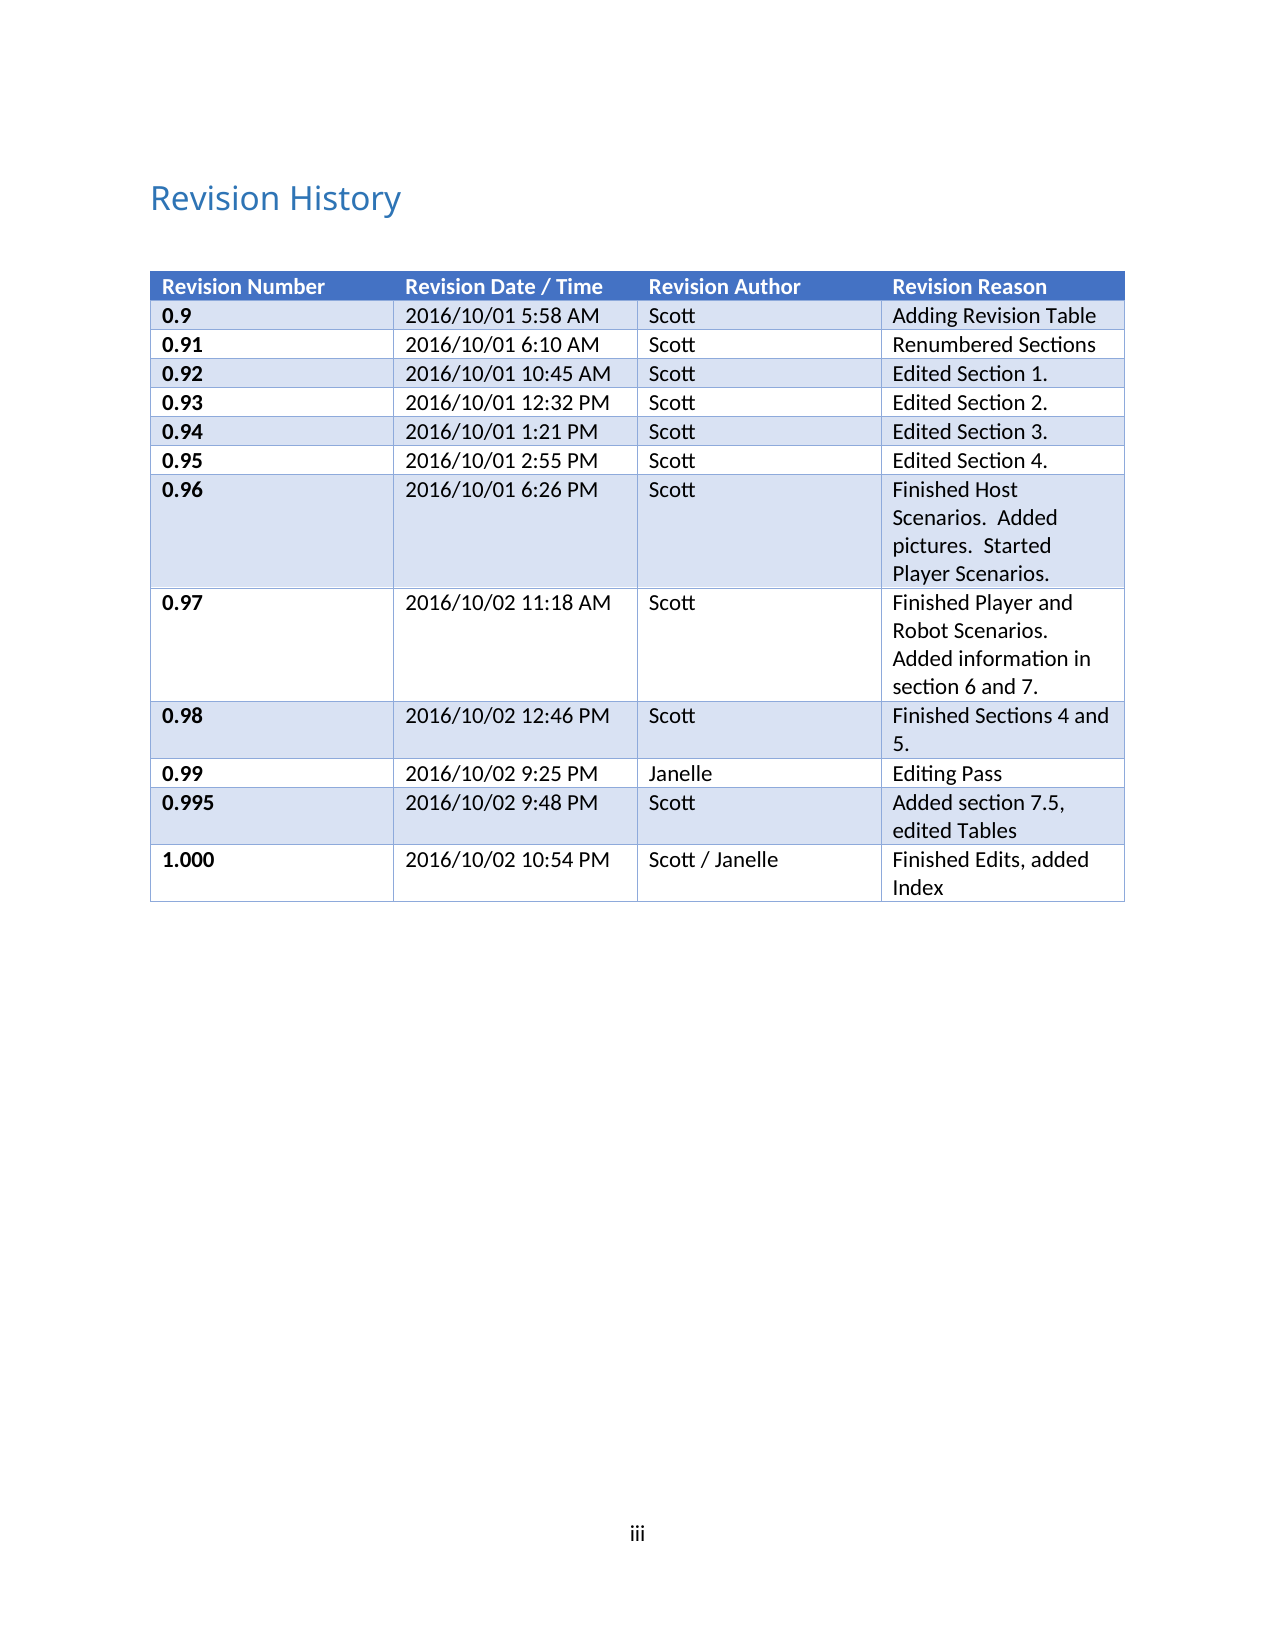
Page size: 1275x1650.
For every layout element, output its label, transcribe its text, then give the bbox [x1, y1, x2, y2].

table_cell Scott [638, 589, 881, 701]
table_header Revision Reason [882, 272, 1124, 300]
table_cell 2016/10/01 5:58 AM [394, 301, 637, 329]
table_cell Scott [638, 301, 881, 329]
table_cell Scott [638, 359, 881, 387]
subtitle Revision History [150, 175, 1125, 220]
table_cell Edited Section 4. [882, 446, 1124, 474]
table_cell Edited Section 1. [882, 359, 1124, 387]
table_cell 0.98 [151, 702, 393, 758]
table_cell Finished Player and Robot Scenarios. Added information in section 6 and 7. [882, 589, 1124, 701]
table_header Revision Author [638, 272, 881, 300]
table_cell 2016/10/01 10:45 AM [394, 359, 637, 387]
table_cell Scott / Janelle [638, 845, 881, 901]
table_cell Adding Revision Table [882, 301, 1124, 329]
table_cell Scott [638, 475, 881, 587]
table_cell 0.99 [151, 759, 393, 787]
table_cell Scott [638, 417, 881, 445]
table_cell Scott [638, 446, 881, 474]
table_cell 2016/10/02 9:48 PM [394, 788, 637, 844]
table_cell Scott [638, 788, 881, 844]
table_cell 2016/10/01 6:26 PM [394, 475, 637, 587]
table_cell 2016/10/01 12:32 PM [394, 388, 637, 416]
table_cell 0.96 [151, 475, 393, 587]
table_header Revision Date / Time [394, 272, 637, 300]
table_cell Added section 7.5, edited Tables [882, 788, 1124, 844]
table_cell 0.94 [151, 417, 393, 445]
table_cell 0.995 [151, 788, 393, 844]
table_cell 0.95 [151, 446, 393, 474]
table_cell Renumbered Sections [882, 330, 1124, 358]
table_cell 0.92 [151, 359, 393, 387]
table_cell 2016/10/02 11:18 AM [394, 589, 637, 701]
table_cell Scott [638, 388, 881, 416]
table_cell 1.000 [151, 845, 393, 901]
table_cell 2016/10/02 12:46 PM [394, 702, 637, 758]
table_cell 0.91 [151, 330, 393, 358]
table_cell Editing Pass [882, 759, 1124, 787]
table_cell 0.93 [151, 388, 393, 416]
table_cell 2016/10/01 2:55 PM [394, 446, 637, 474]
table_cell Edited Section 3. [882, 417, 1124, 445]
table_cell 2016/10/01 6:10 AM [394, 330, 637, 358]
table_cell Finished Sections 4 and 5. [882, 702, 1124, 758]
table_cell Janelle [638, 759, 881, 787]
table_cell Scott [638, 702, 881, 758]
table_cell Finished Host Scenarios. Added pictures. Started Player Scenarios. [882, 475, 1124, 587]
table_cell 2016/10/02 9:25 PM [394, 759, 637, 787]
table_cell Finished Edits, added Index [882, 845, 1124, 901]
table_header Revision Number [151, 272, 393, 300]
table_cell 2016/10/01 1:21 PM [394, 417, 637, 445]
table_cell 0.9 [151, 301, 393, 329]
table_cell Scott [638, 330, 881, 358]
table_cell 2016/10/02 10:54 PM [394, 845, 637, 901]
table_cell Edited Section 2. [882, 388, 1124, 416]
table_cell 0.97 [151, 589, 393, 701]
